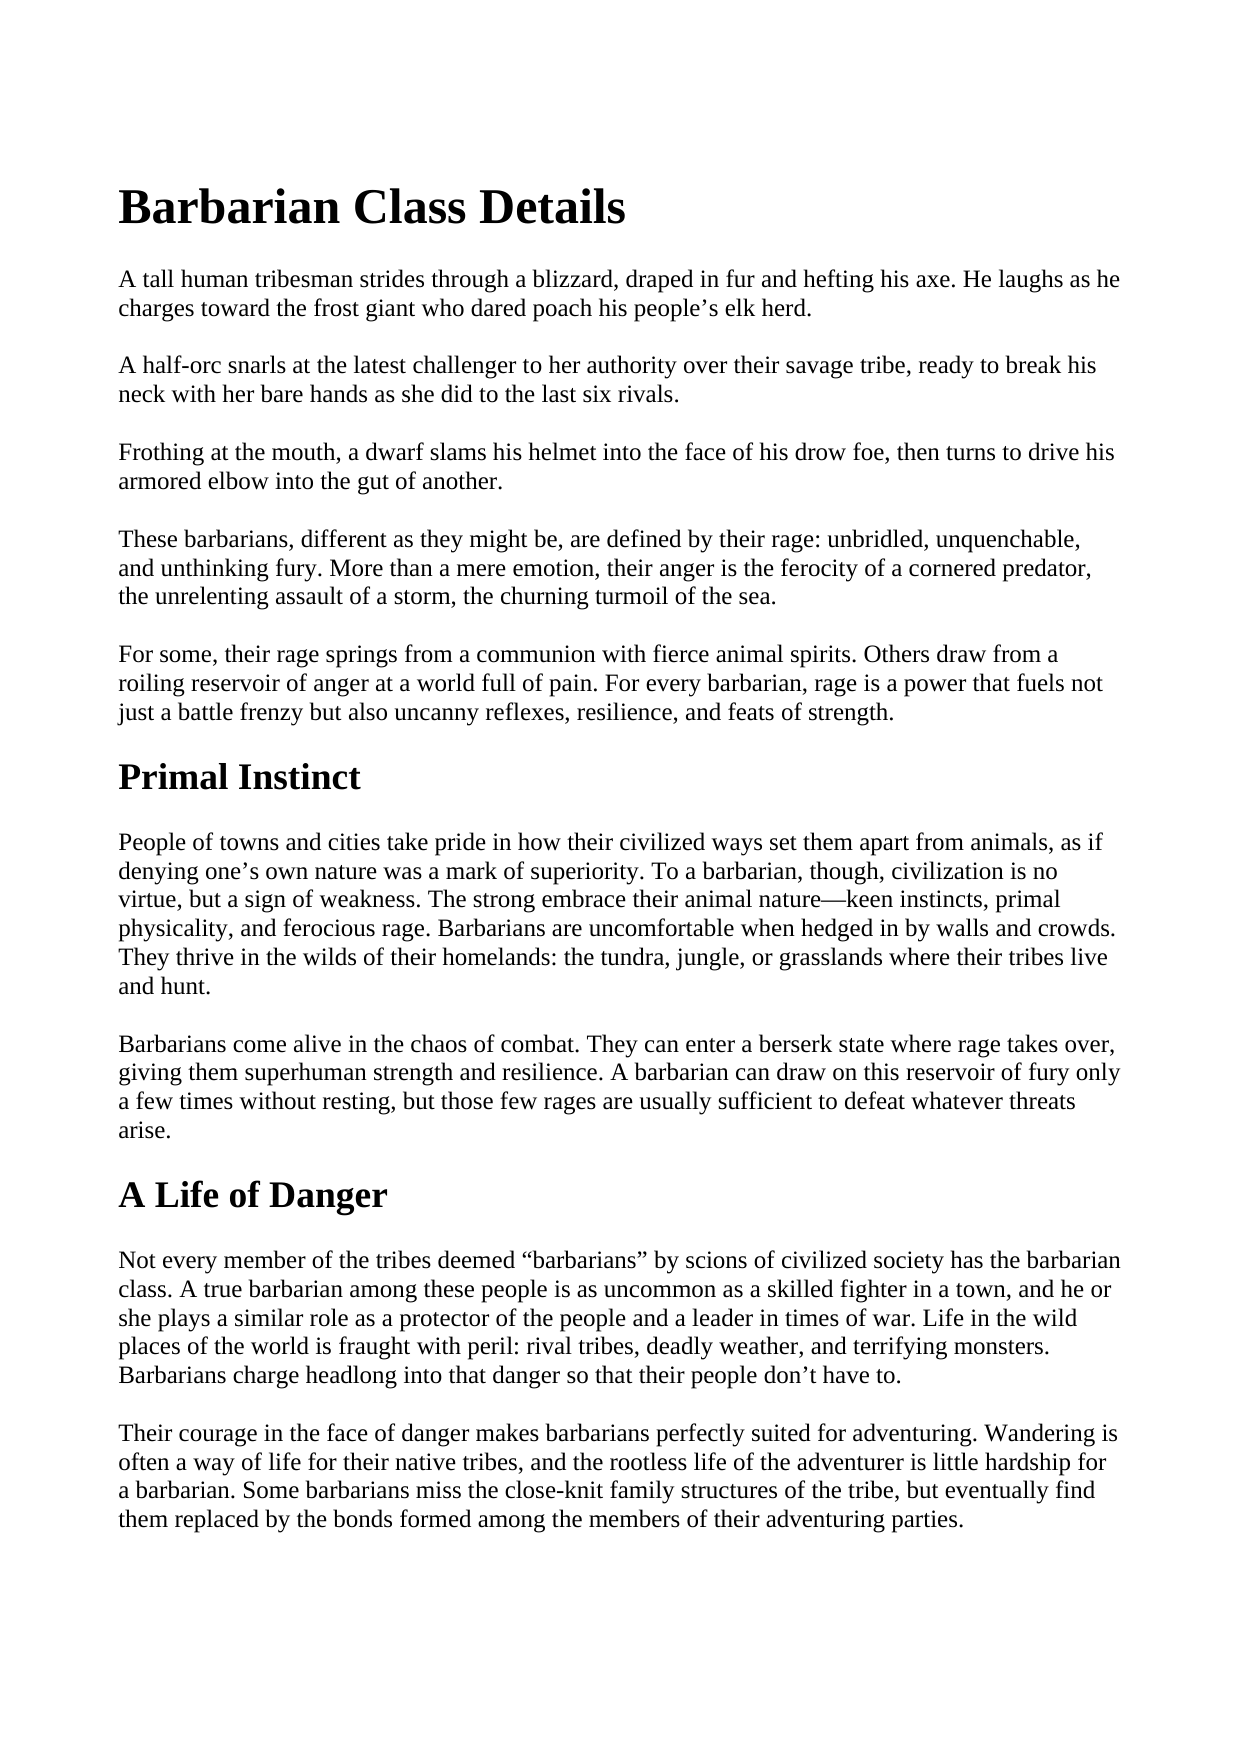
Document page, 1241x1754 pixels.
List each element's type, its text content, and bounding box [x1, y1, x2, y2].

text Primal Instinct [118, 755, 1122, 798]
text People of towns and cities take pride in how their civilized ways set them apart from animals, as if denying one’s own nature was a mark of superiority. To a barbarian, though, civilization is no virtue, but a sign of weakness. The strong embrace their animal nature—keen instincts, primal physicality, and ferocious rage. Barbarians are uncomfortable when hedged in by walls and crowds. They thrive in the wilds of their homelands: the tundra, jungle, or grasslands where their tribes live and hunt. [118, 827, 1122, 999]
text For some, their rage springs from a communion with fierce animal spirits. Others draw from a roiling reservoir of anger at a world full of pain. For every barbarian, rage is a power that fuels not just a battle frenzy but also uncanny reflexes, resilience, and feats of strength. [118, 639, 1122, 726]
text Frothing at the mouth, a dwarf slams his helmet into the face of his drow foe, then turns to drive his armored elbow into the gut of another. [118, 437, 1122, 495]
text A tall human tribesman strides through a blizzard, draped in fur and hefting his axe. He laughs as he charges toward the frost giant who dared poach his people’s elk herd. [118, 264, 1122, 321]
text These barbarians, different as they might be, are defined by their rage: unbridled, unquenchable, and unthinking fury. More than a mere emotion, their anger is the ferocity of a cornered predator, the unrelenting assault of a storm, the churning turmoil of the sea. [118, 524, 1122, 610]
text A Life of Danger [118, 1173, 1122, 1216]
text Barbarians come alive in the chaos of combat. They can enter a berserk state where rage takes over, giving them superhuman strength and resilience. A barbarian can draw on this reservoir of fury only a few times without resting, but those few rages are usually sufficient to defeat whatever threats arise. [118, 1029, 1122, 1144]
text Their courage in the face of danger makes barbarians perfectly suited for adventuring. Wandering is often a way of life for their native tribes, and the rootless life of the adventurer is little hardship for a barbarian. Some barbarians miss the close-knit family structures of the tribe, but eventually find them replaced by the bonds formed among the members of their adventuring parties. [118, 1418, 1122, 1533]
text Barbarian Class Details [118, 177, 1122, 235]
text A half-orc snarls at the latest challenger to her authority over their savage tribe, ready to break his neck with her bare hands as she did to the last six rivals. [118, 351, 1122, 408]
text Not every member of the tribes deemed “barbarians” by scions of civilized society has the barbarian class. A true barbarian among these people is as uncommon as a skilled fighter in a town, and he or she plays a similar role as a protector of the people and a leader in times of war. Life in the wild places of the world is fraught with peril: rival tribes, deadly weather, and terrifying monsters. Barbarians charge headlong into that danger so that their people don’t have to. [118, 1245, 1122, 1389]
